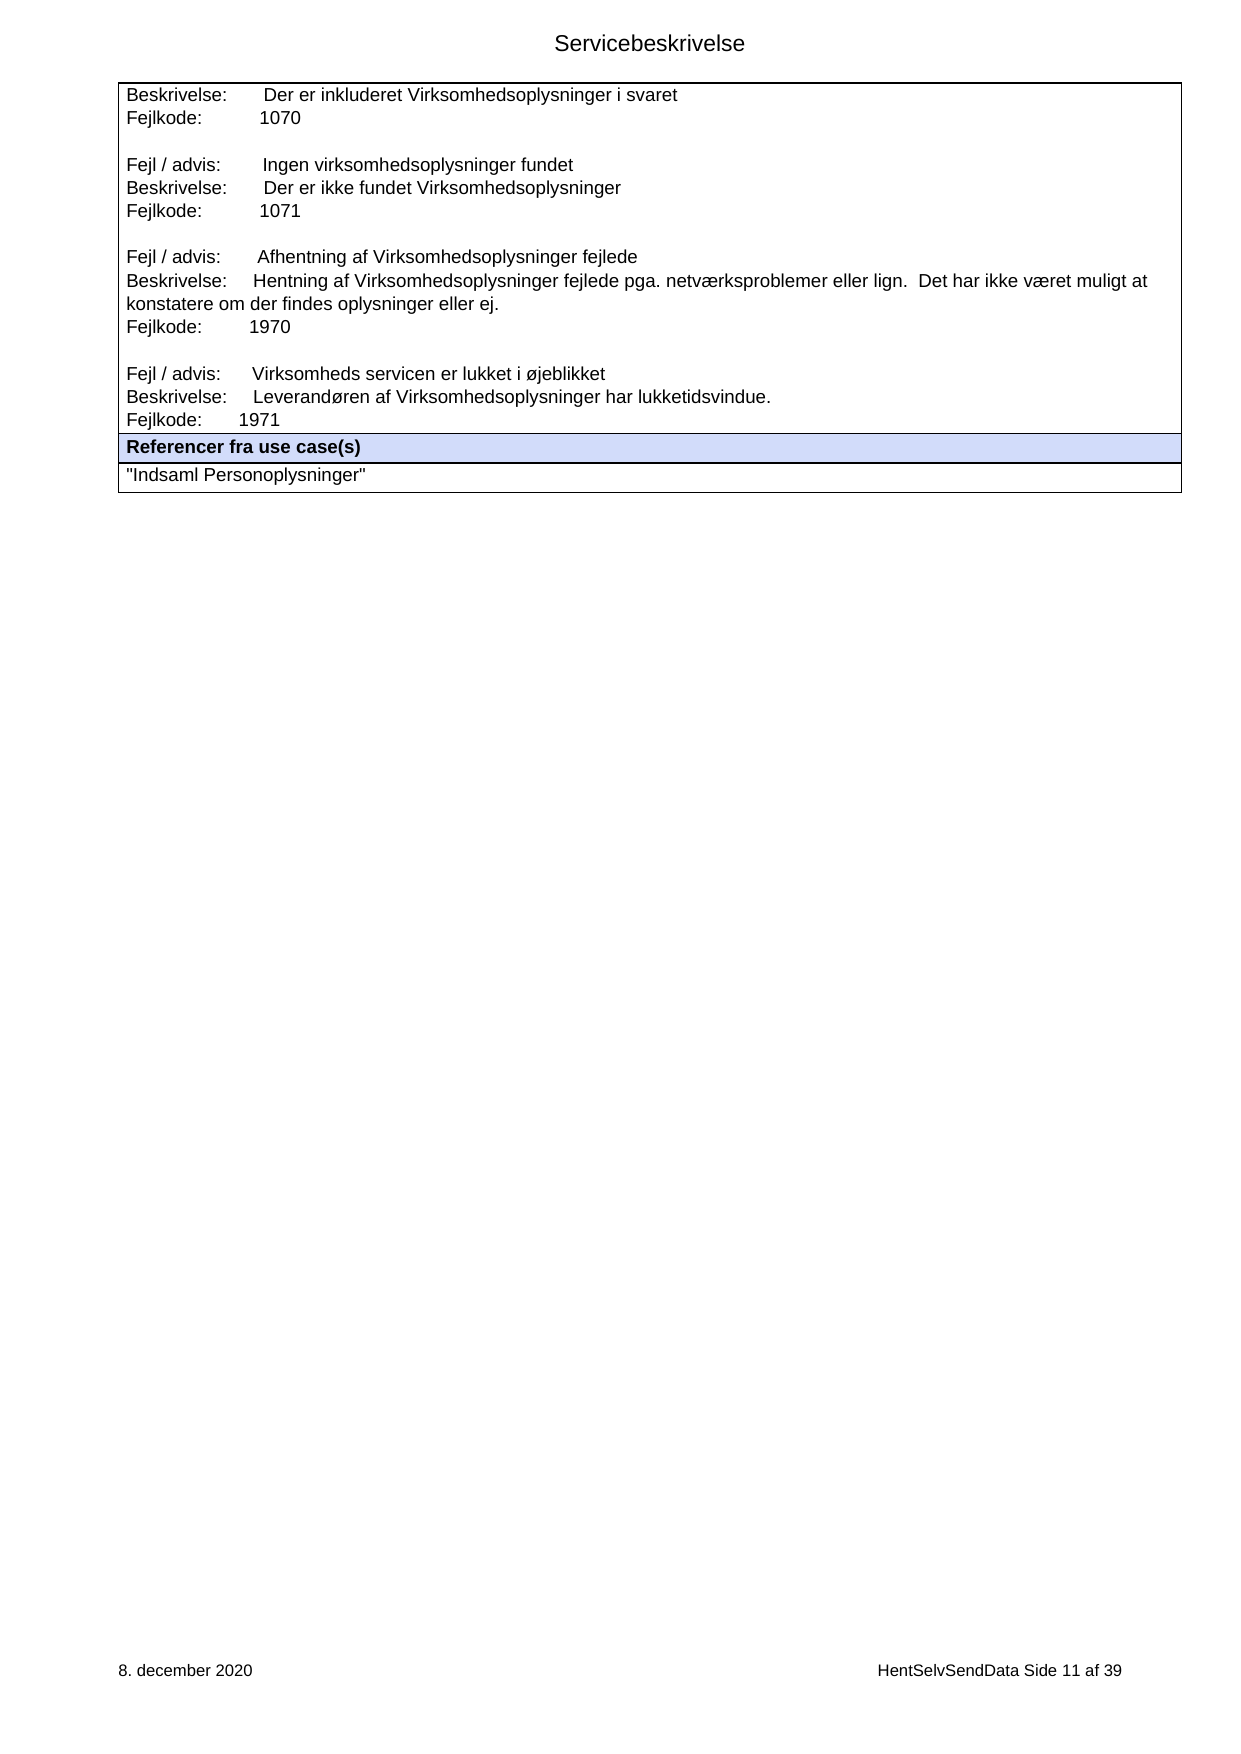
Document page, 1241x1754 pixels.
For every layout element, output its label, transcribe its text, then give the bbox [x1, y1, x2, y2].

table_cell "Indsaml Personoplysninger" [119, 464, 1181, 492]
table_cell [119, 84, 1181, 433]
table_cell Referencer fra use case(s) [119, 434, 1181, 462]
